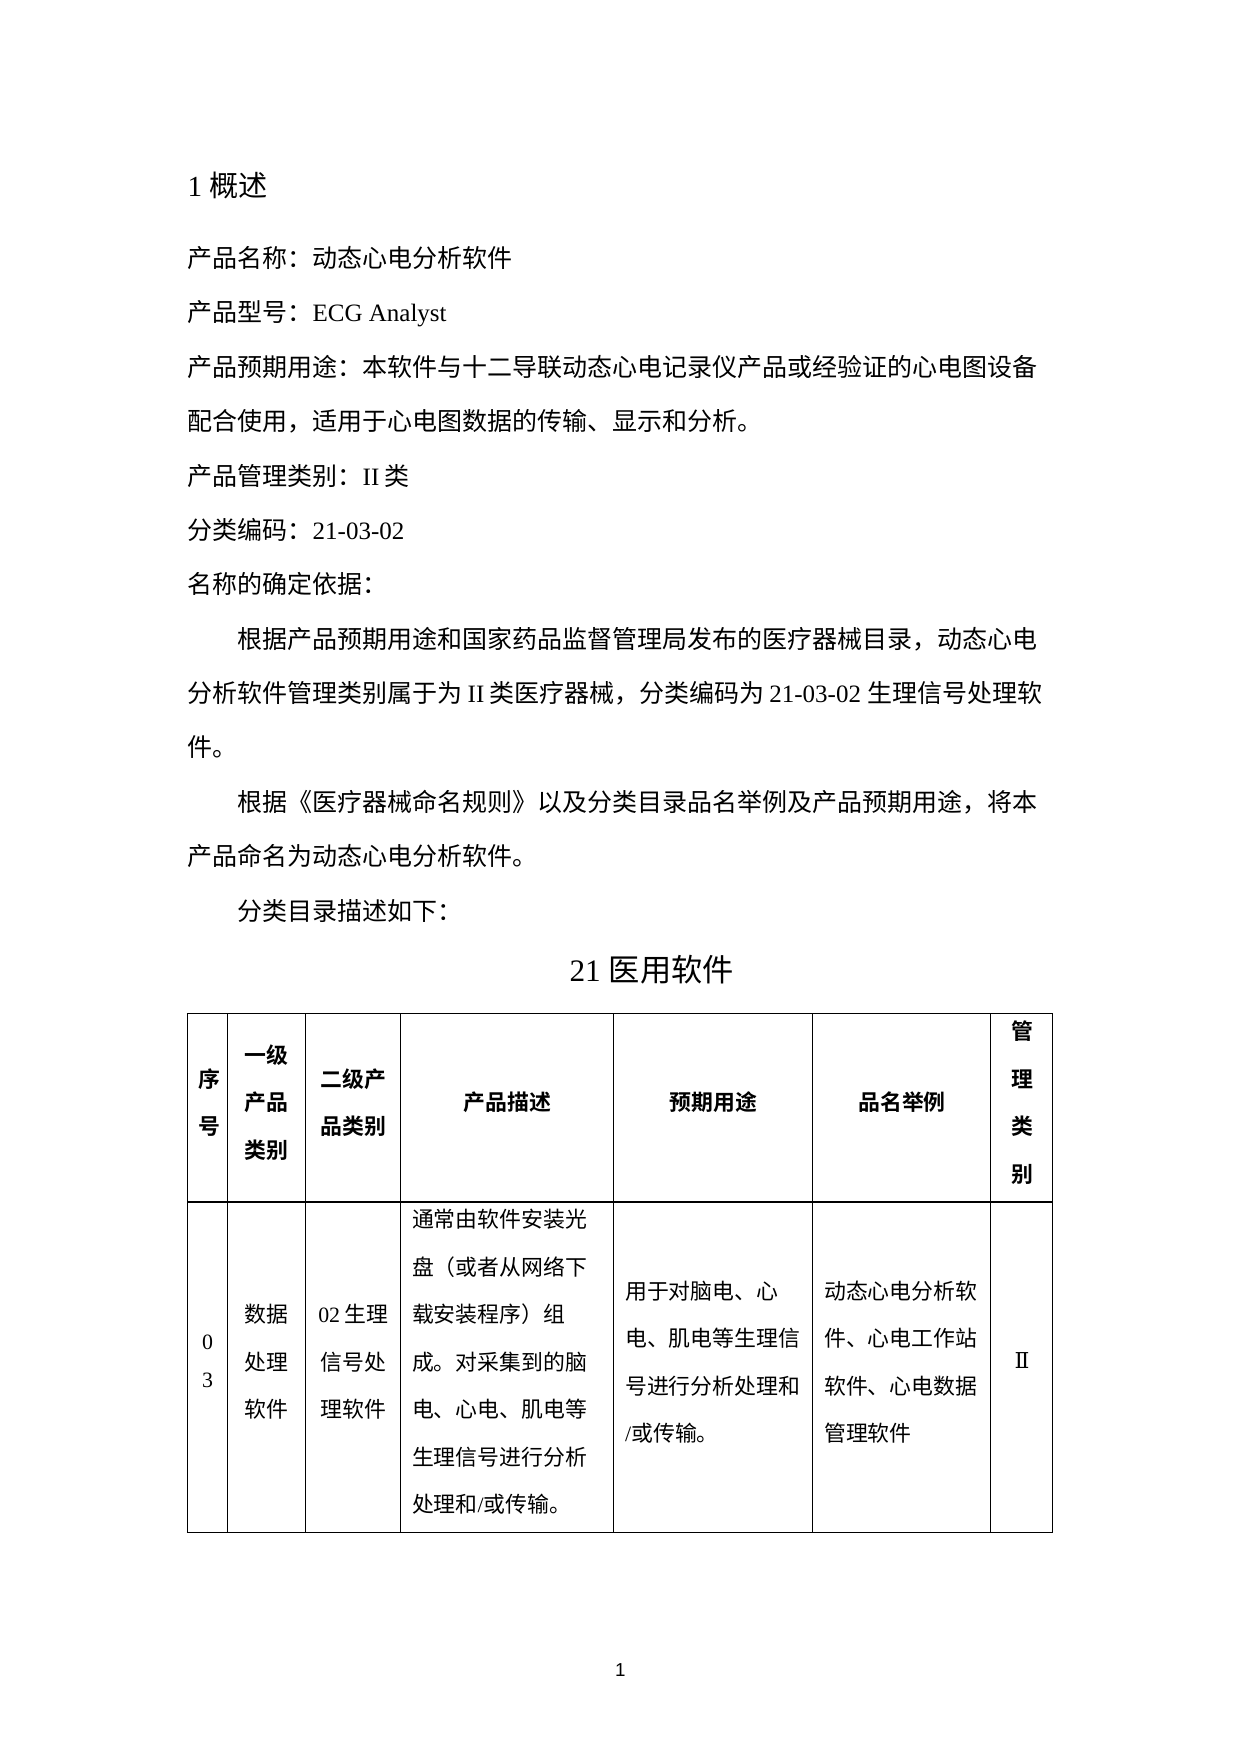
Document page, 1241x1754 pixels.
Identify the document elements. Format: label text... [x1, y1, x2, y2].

table_header 产品描述 [401, 1014, 613, 1201]
table_header 管理类别 [991, 1014, 1052, 1201]
text 21 医用软件 [187, 945, 1053, 991]
table_cell Ⅱ [991, 1203, 1052, 1532]
table_cell 02生理信号处理软件 [306, 1203, 400, 1532]
text 分类目录描述如下： [187, 891, 1053, 927]
table_cell 用于对脑电、心电、肌电等生理信号进行分析处理和/或传输。 [614, 1203, 812, 1532]
text 产品预期用途：本软件与十二导联动态心电记录仪产品或经验证的心电图设备配合使用，适用于心电图数据的传输、显示和分析。 [187, 347, 1053, 438]
table_header 一级产品类别 [228, 1014, 305, 1201]
text 根据产品预期用途和国家药品监督管理局发布的医疗器械目录，动态心电分析软件管理类别属于为II类医疗器械，分类编码为21-03-02 生理信号处理软件。 [187, 619, 1053, 764]
text 产品名称：动态心电分析软件 [187, 238, 1053, 275]
table_header 序号 [188, 1014, 227, 1201]
text 产品型号：ECG Analyst [187, 293, 1053, 329]
text 分类编码：21-03-02 [187, 510, 1053, 547]
table_cell 通常由软件安装光盘（或者从网络下载安装程序）组成。对采集到的脑电、心电、肌电等生理信号进行分析处理和/或传输。 [401, 1203, 613, 1532]
table_cell 动态心电分析软件、心电工作站软件、心电数据管理软件 [813, 1203, 990, 1532]
table_cell 数据处理软件 [228, 1203, 305, 1532]
text 名称的确定依据： [187, 565, 1053, 601]
table_cell 03 [188, 1203, 227, 1532]
table_header 品名举例 [813, 1014, 990, 1201]
text 根据《医疗器械命名规则》以及分类目录品名举例及产品预期用途，将本产品命名为动态心电分析软件。 [187, 782, 1053, 873]
table_header 预期用途 [614, 1014, 812, 1201]
text 产品管理类别：II类 [187, 456, 1053, 492]
subtitle 1 概述 [187, 162, 1053, 205]
table_header 二级产品类别 [306, 1014, 400, 1201]
